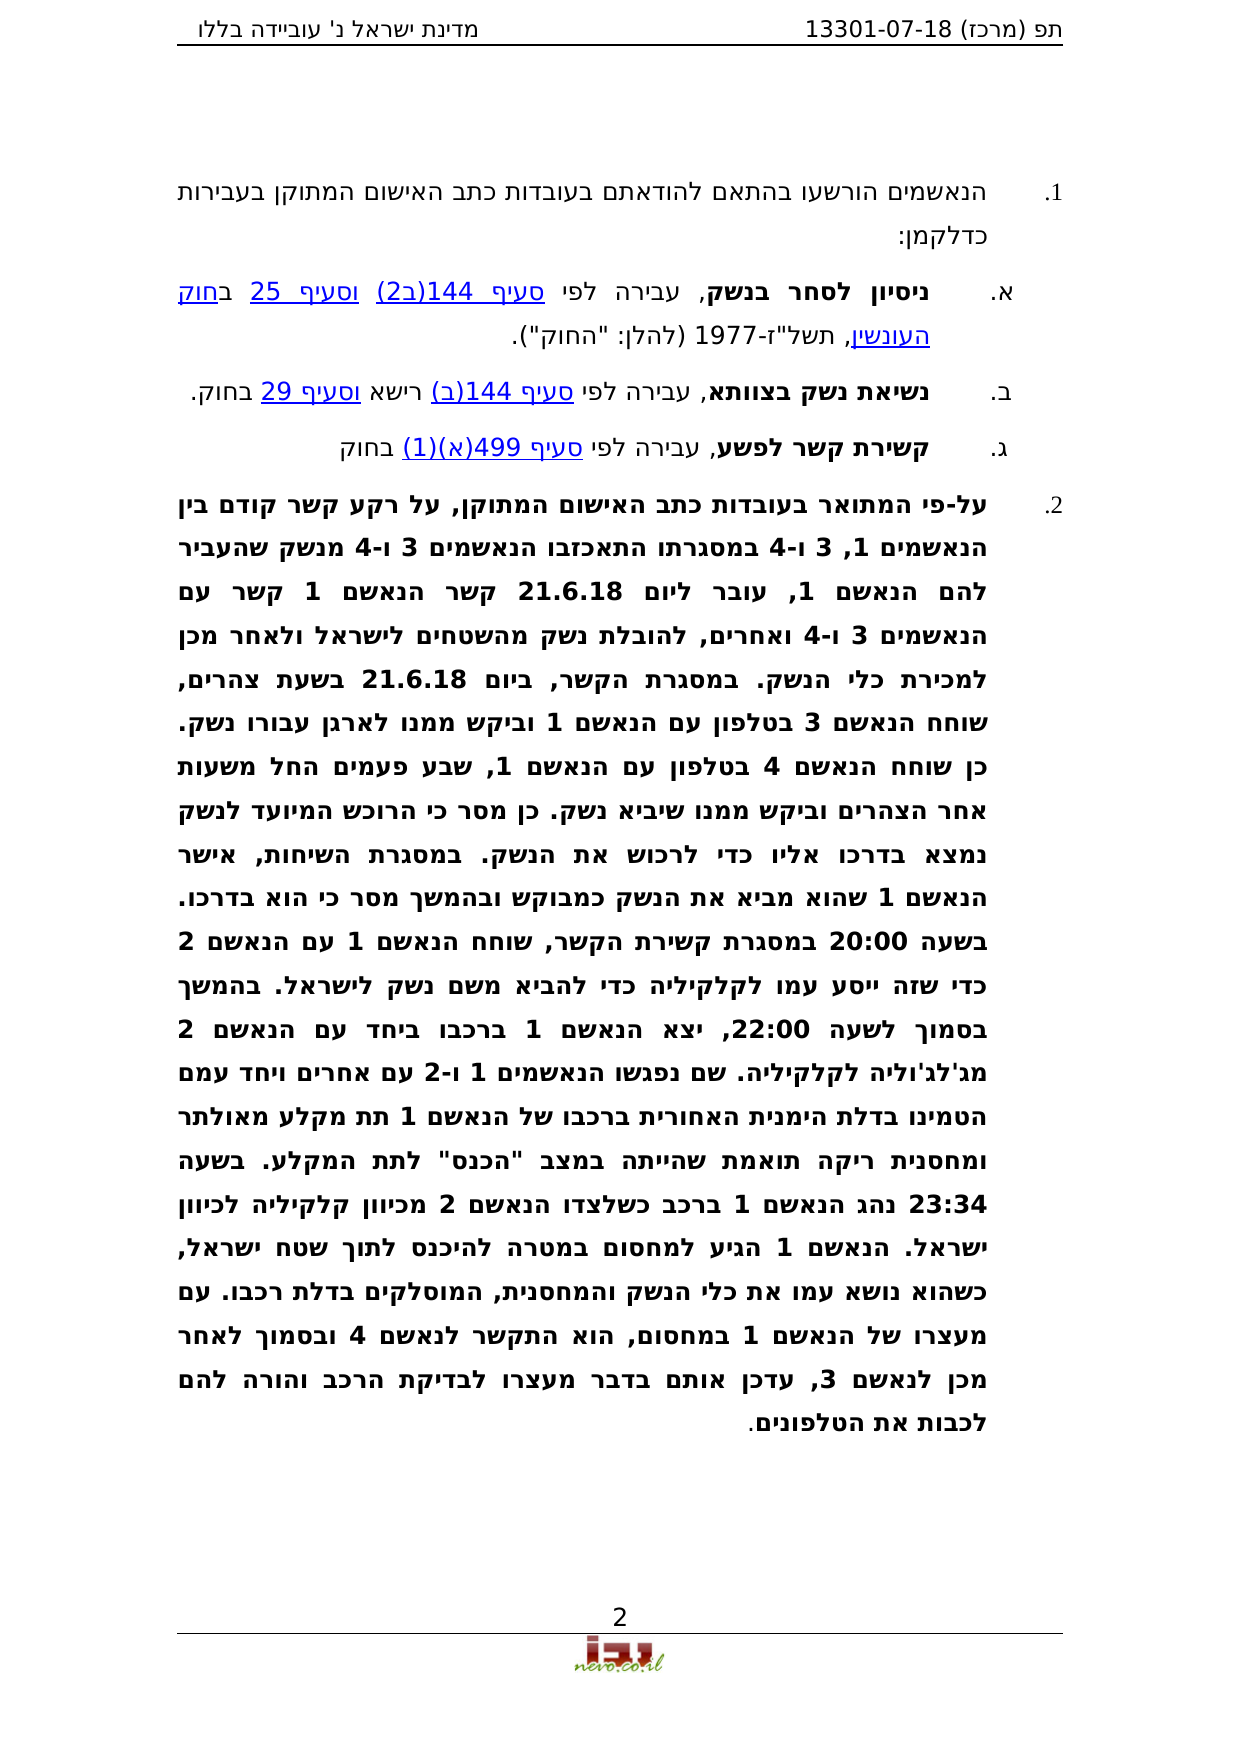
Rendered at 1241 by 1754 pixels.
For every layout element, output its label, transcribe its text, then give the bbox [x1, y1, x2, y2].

list קשירת קשר לפשע, עבירה לפי סעיף 499(א)(1) בחוק [177, 433, 989, 463]
list נשיאת נשק בצוותא, עבירה לפי סעיף 144(ב) רישא וסעיף 29 בחוק. [177, 377, 989, 406]
list על-פי המתואר בעובדות כתב האישום המתוקן, על רקע קשר קודם בין הנאשמים 1, 3 ו-4 במסגרתו התאכזבו הנאשמים 3 ו-4 מנשק שהעביר להם הנאשם 1, עובר ליום 21.6.18 קשר הנאשם 1 קשר עם הנאשמים 3 ו-4 ואחרים, להובלת נשק מהשטחים לישראל ולאחר מכן למכירת כלי הנשק. במסגרת הקשר, ביום 21.6.18 בשעת צהרים, שוחח הנאשם 3 בטלפון עם הנאשם 1 וביקש ממנו לארגן עבורו נשק. כן שוחח הנאשם 4 בטלפון עם הנאשם 1, שבע פעמים החל משעות אחר הצהרים וביקש ממנו שיביא נשק. כן מסר כי הרוכש המיועד לנשק נמצא בדרכו אליו כדי לרכוש את הנשק. במסגרת השיחות, אישר הנאשם 1 שהוא מביא את הנשק כמבוקש ובהמשך מסר כי הוא בדרכו. בשעה 20:00 במסגרת קשירת הקשר, שוחח הנאשם 1 עם הנאשם 2 כדי שזה ייסע עמו לקלקיליה כדי להביא משם נשק לישראל. בהמשך בסמוך לשעה 22:00, יצא הנאשם 1 ברכבו ביחד עם הנאשם 2 מג'לג'וליה לקלקיליה. שם נפגשו הנאשמים 1 ו-2 עם אחרים ויחד עמם הטמינו בדלת הימנית האחורית ברכבו של הנאשם 1 תת מקלע מאולתר ומחסנית ריקה תואמת שהייתה במצב "הכנס" לתת המקלע. בשעה 23:34 נהג הנאשם 1 ברכב כשלצדו הנאשם 2 מכיוון קלקיליה לכיוון ישראל. הנאשם 1 הגיע למחסום במטרה להיכנס לתוך שטח ישראל, כשהוא נושא עמו את כלי הנשק והמחסנית, המוסלקים בדלת רכבו. עם מעצרו של הנאשם 1 במחסום, הוא התקשר לנאשם 4 ובסמוך לאחר מכן לנאשם 3, עדכן אותם בדבר מעצרו לבדיקת הרכב והורה להם לכבות את הטלפונים. [177, 490, 1063, 1438]
picture [574, 1635, 666, 1673]
list הנאשמים הורשעו בהתאם להודאתם בעובדות כתב האישום המתוקן בעבירות כדלקמן: [177, 177, 1063, 250]
list ניסיון לסחר בנשק, עבירה לפי סעיף 144(ב2) וסעיף 25 בחוק העונשין, תשל"ז-1977 (להלן: "החוק"). [177, 277, 989, 350]
